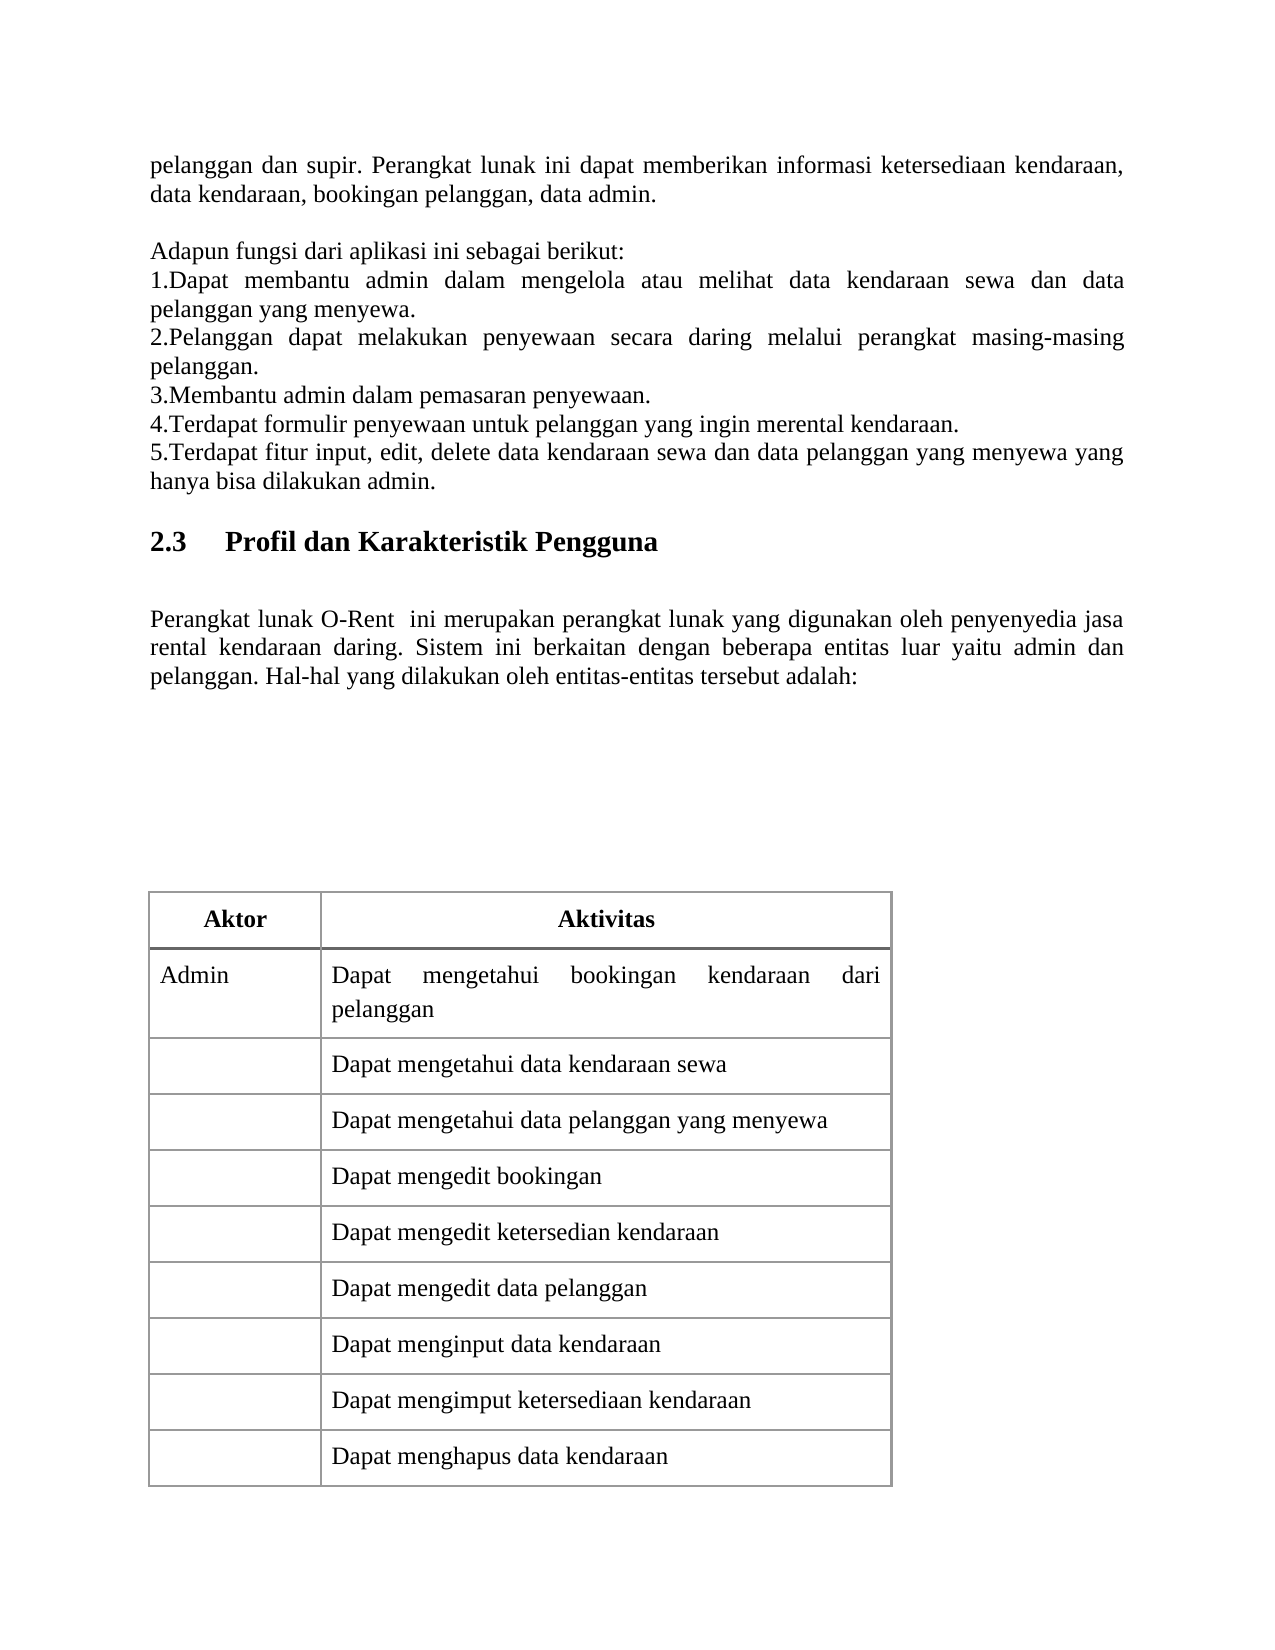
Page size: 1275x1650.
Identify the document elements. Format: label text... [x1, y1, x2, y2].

text 5.Terdapat fitur input, edit, delete data kendaraan sewa dan data pelanggan yang menyewa yang hanya bisa dilakukan admin. [150, 437, 1125, 495]
table_cell [150, 1263, 320, 1317]
subtitle Profil dan Karakteristik Pengguna [150, 524, 1125, 558]
table_cell Dapat mengedit bookingan [322, 1151, 890, 1205]
text Adapun fungsi dari aplikasi ini sebagai berikut: [150, 236, 1125, 265]
table_header Aktor [150, 893, 320, 947]
text 4.Terdapat formulir penyewaan untuk pelanggan yang ingin merental kendaraan. [150, 409, 1125, 437]
table_cell Dapat mengetahui data pelanggan yang menyewa [322, 1095, 890, 1149]
table_cell [150, 1207, 320, 1261]
text Perangkat lunak O-Rent ini merupakan perangkat lunak yang digunakan oleh penyenyedia jasa rental kendaraan daring. Sistem ini berkaitan dengan beberapa entitas luar yaitu admin dan pelanggan. Hal-hal yang dilakukan oleh entitas-entitas tersebut adalah: [150, 604, 1125, 690]
table_cell [150, 1431, 320, 1484]
table_cell [150, 1095, 320, 1149]
table_cell Dapat mengedit ketersedian kendaraan [322, 1207, 890, 1261]
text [150, 150, 1125, 207]
table_cell Dapat mengedit data pelanggan [322, 1263, 890, 1317]
table_cell [150, 1151, 320, 1205]
text 3.Membantu admin dalam pemasaran penyewaan. [150, 380, 1125, 409]
table_cell [150, 1039, 320, 1093]
table_cell Dapat mengetahui bookingan kendaraan dari pelanggan [322, 950, 890, 1037]
table_cell Dapat mengimput ketersediaan kendaraan [322, 1375, 890, 1429]
table_cell Dapat mengetahui data kendaraan sewa [322, 1039, 890, 1093]
table_cell [150, 1375, 320, 1429]
table_cell [150, 1319, 320, 1373]
table_cell Admin [150, 950, 320, 1037]
table_header Aktivitas [322, 893, 890, 947]
table_cell Dapat menghapus data kendaraan [322, 1431, 890, 1484]
table_cell Dapat menginput data kendaraan [322, 1319, 890, 1373]
text 2.Pelanggan dapat melakukan penyewaan secara daring melalui perangkat masing-masing pelanggan. [150, 322, 1125, 380]
text 1.Dapat membantu admin dalam mengelola atau melihat data kendaraan sewa dan data pelanggan yang menyewa. [150, 265, 1125, 322]
